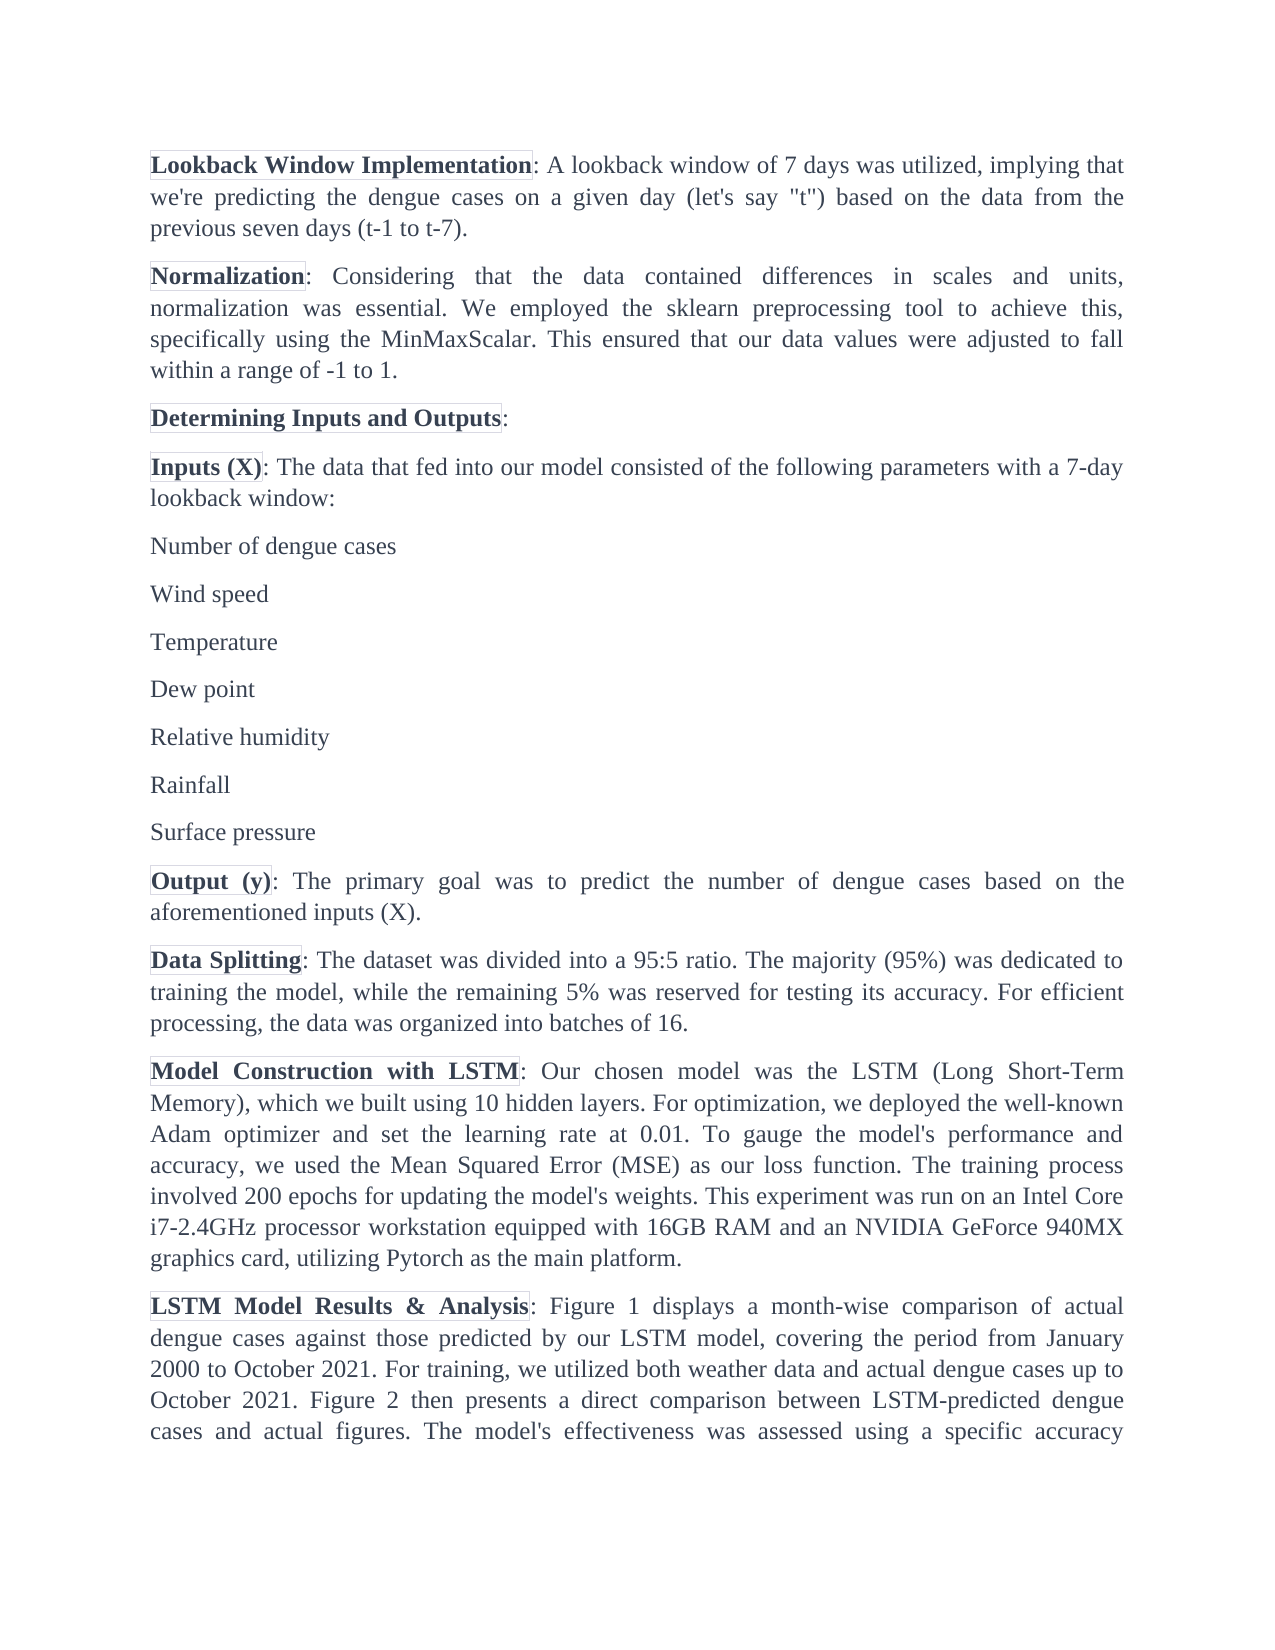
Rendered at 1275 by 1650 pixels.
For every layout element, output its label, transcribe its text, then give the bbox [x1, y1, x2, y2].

text Determining Inputs and Outputs: [502, 403, 1125, 432]
text Temperature [150, 627, 1125, 655]
text Determining Inputs and Outputs: [151, 404, 501, 432]
text Inputs (X): The data that fed into our model consisted of the following parameters with a 7-day lookback window: [150, 451, 1125, 512]
text Relative humidity [150, 722, 1125, 751]
text Surface pressure [150, 817, 1125, 846]
text Dew point [150, 674, 1125, 703]
text Output (y): The primary goal was to predict the number of dengue cases based on the aforementioned inputs (X). [150, 865, 1125, 926]
text Lookback Window Implementation: A lookback window of 7 days was utilized, implying that we're predicting the dengue cases on a given day (let's say "t") based on the data from the previous seven days (t-1 to t-7). [150, 150, 1125, 242]
text Rainfall [150, 770, 1125, 798]
text Number of dengue cases [150, 531, 1125, 560]
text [150, 1291, 1125, 1445]
text Model Construction with LSTM: Our chosen model was the LSTM (Long Short-Term Memory), which we built using 10 hidden layers. For optimization, we deployed the well-known Adam optimizer and set the learning rate at 0.01. To gauge the model's performance and accuracy, we used the Mean Squared Error (MSE) as our loss function. The training process involved 200 epochs for updating the model's weights. This experiment was run on an Intel Core i7-2.4GHz processor workstation equipped with 16GB RAM and an NVIDIA GeForce 940MX graphics card, utilizing Pytorch as the main platform. [150, 1056, 1125, 1272]
text Data Splitting: The dataset was divided into a 95:5 ratio. The majority (95%) was dedicated to training the model, while the remaining 5% was reserved for testing its accuracy. For efficient processing, the data was organized into batches of 16. [150, 945, 1125, 1037]
text Normalization: Considering that the data contained differences in scales and units, normalization was essential. We employed the sklearn preprocessing tool to achieve this, specifically using the MinMaxScalar. This ensured that our data values were adjusted to fall within a range of -1 to 1. [150, 261, 1125, 384]
text Wind speed [150, 579, 1125, 608]
